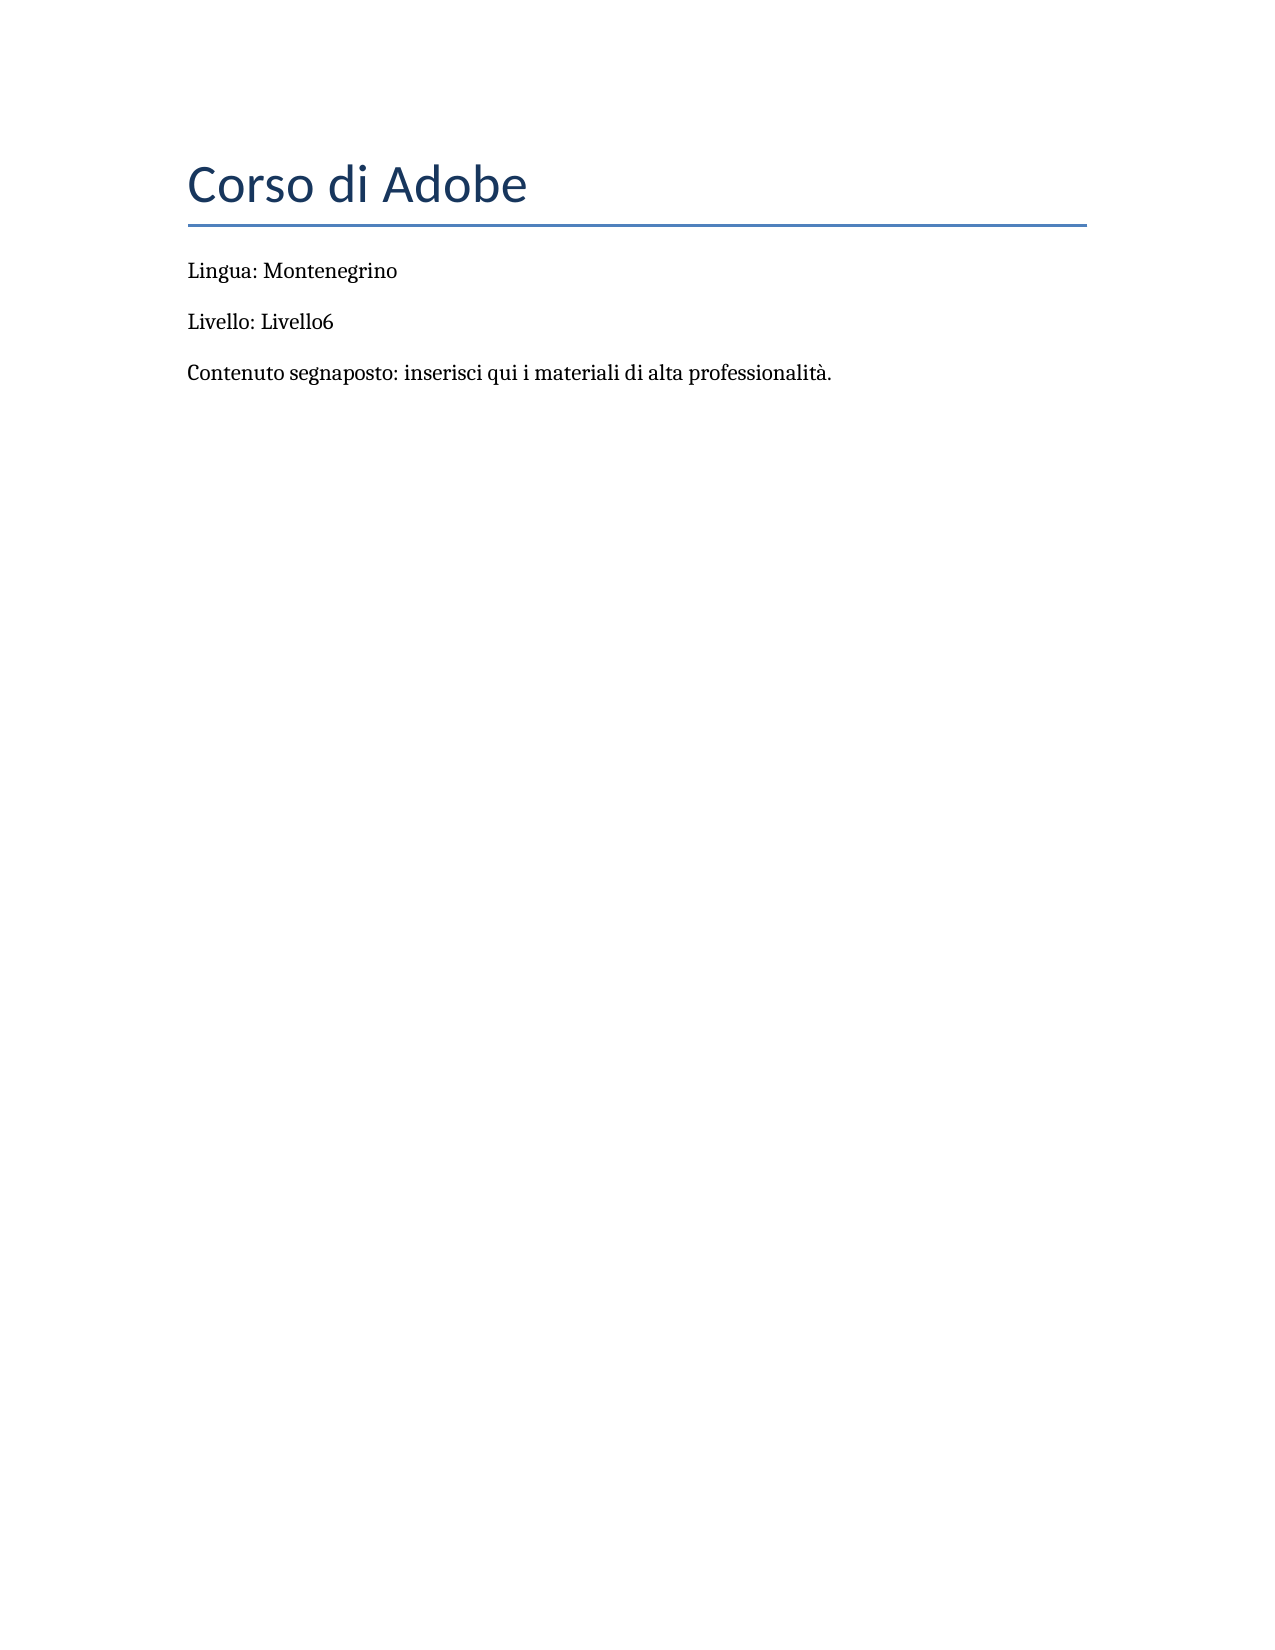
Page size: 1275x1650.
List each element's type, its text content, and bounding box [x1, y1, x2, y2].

text Livello: Livello6 [187, 309, 1087, 335]
title Corso di Adobe [187, 150, 1087, 227]
text Lingua: Montenegrino [187, 258, 1087, 284]
text Contenuto segnaposto: inserisci qui i materiali di alta professionalità. [187, 360, 1087, 386]
